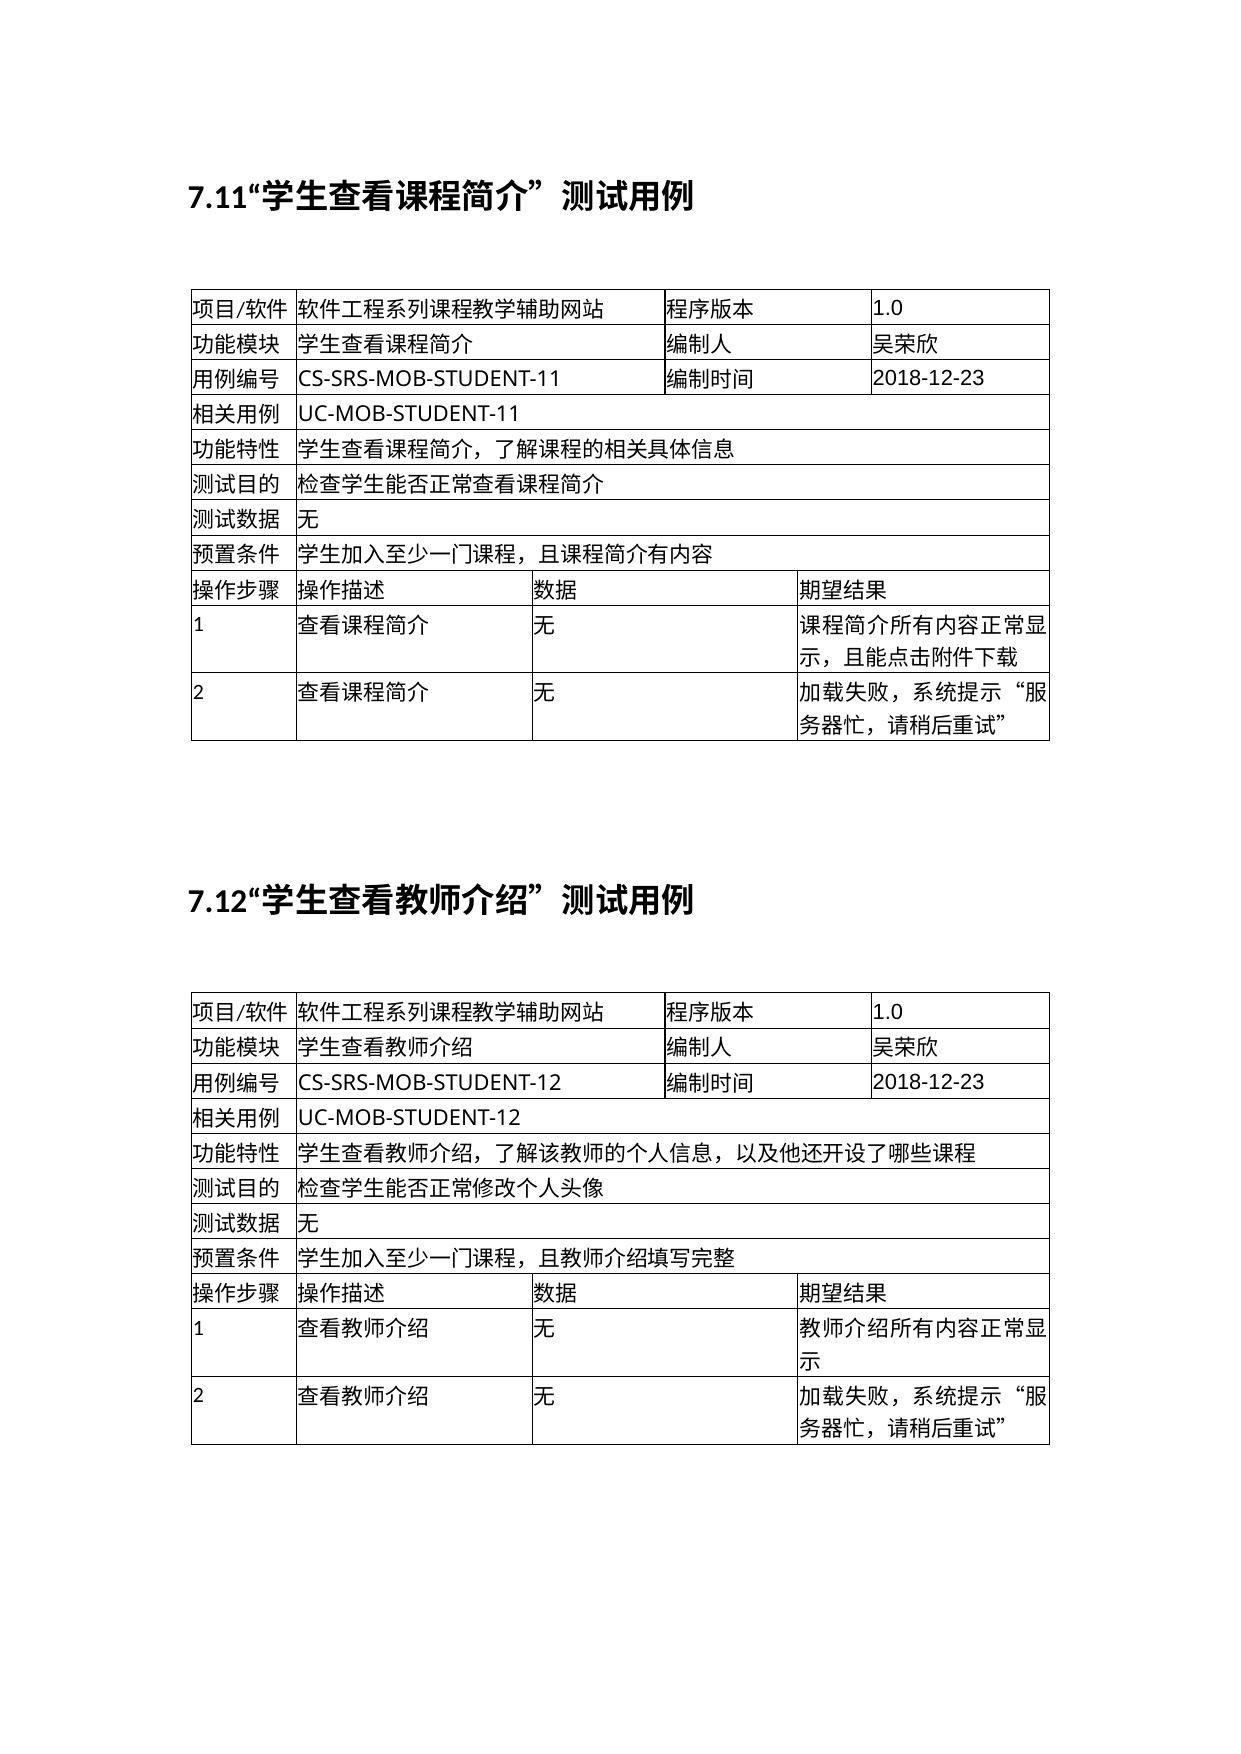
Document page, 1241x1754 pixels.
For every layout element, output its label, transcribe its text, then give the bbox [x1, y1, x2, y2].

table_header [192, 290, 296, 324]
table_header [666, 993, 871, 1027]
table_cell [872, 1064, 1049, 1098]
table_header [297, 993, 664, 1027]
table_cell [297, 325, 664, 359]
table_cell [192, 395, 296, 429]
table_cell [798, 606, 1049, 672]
subtitle 7.11“学生查看课程简介”测试用例 [187, 162, 1053, 227]
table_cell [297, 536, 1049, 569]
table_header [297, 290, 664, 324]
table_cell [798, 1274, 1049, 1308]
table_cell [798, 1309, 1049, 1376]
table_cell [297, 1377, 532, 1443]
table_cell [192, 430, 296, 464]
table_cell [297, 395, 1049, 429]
subtitle 7.12“学生查看教师介绍”测试用例 [187, 866, 1053, 931]
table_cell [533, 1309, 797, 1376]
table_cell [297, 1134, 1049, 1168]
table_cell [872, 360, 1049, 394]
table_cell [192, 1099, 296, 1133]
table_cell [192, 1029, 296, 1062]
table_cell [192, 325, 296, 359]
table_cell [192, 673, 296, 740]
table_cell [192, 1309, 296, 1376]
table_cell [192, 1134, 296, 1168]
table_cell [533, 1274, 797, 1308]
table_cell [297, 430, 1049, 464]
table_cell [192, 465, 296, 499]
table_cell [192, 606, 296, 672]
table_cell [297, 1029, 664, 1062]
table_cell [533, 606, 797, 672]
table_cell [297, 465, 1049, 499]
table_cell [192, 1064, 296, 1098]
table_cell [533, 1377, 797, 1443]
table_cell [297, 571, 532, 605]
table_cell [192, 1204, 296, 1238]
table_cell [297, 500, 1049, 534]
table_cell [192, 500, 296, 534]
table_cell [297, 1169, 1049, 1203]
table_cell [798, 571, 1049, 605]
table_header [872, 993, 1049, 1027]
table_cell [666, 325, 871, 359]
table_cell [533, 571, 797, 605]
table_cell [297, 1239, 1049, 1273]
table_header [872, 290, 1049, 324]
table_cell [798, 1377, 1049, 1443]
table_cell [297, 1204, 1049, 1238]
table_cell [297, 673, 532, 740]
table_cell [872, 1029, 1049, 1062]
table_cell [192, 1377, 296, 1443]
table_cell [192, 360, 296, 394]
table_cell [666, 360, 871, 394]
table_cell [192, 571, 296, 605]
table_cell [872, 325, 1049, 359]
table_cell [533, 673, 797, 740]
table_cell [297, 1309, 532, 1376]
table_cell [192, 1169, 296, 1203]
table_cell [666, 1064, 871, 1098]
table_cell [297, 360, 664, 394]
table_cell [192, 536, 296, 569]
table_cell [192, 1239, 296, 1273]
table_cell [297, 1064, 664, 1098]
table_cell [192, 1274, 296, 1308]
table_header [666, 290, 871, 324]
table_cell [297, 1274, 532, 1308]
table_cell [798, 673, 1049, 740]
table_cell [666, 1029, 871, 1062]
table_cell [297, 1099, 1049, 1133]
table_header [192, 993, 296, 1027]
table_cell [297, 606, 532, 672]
